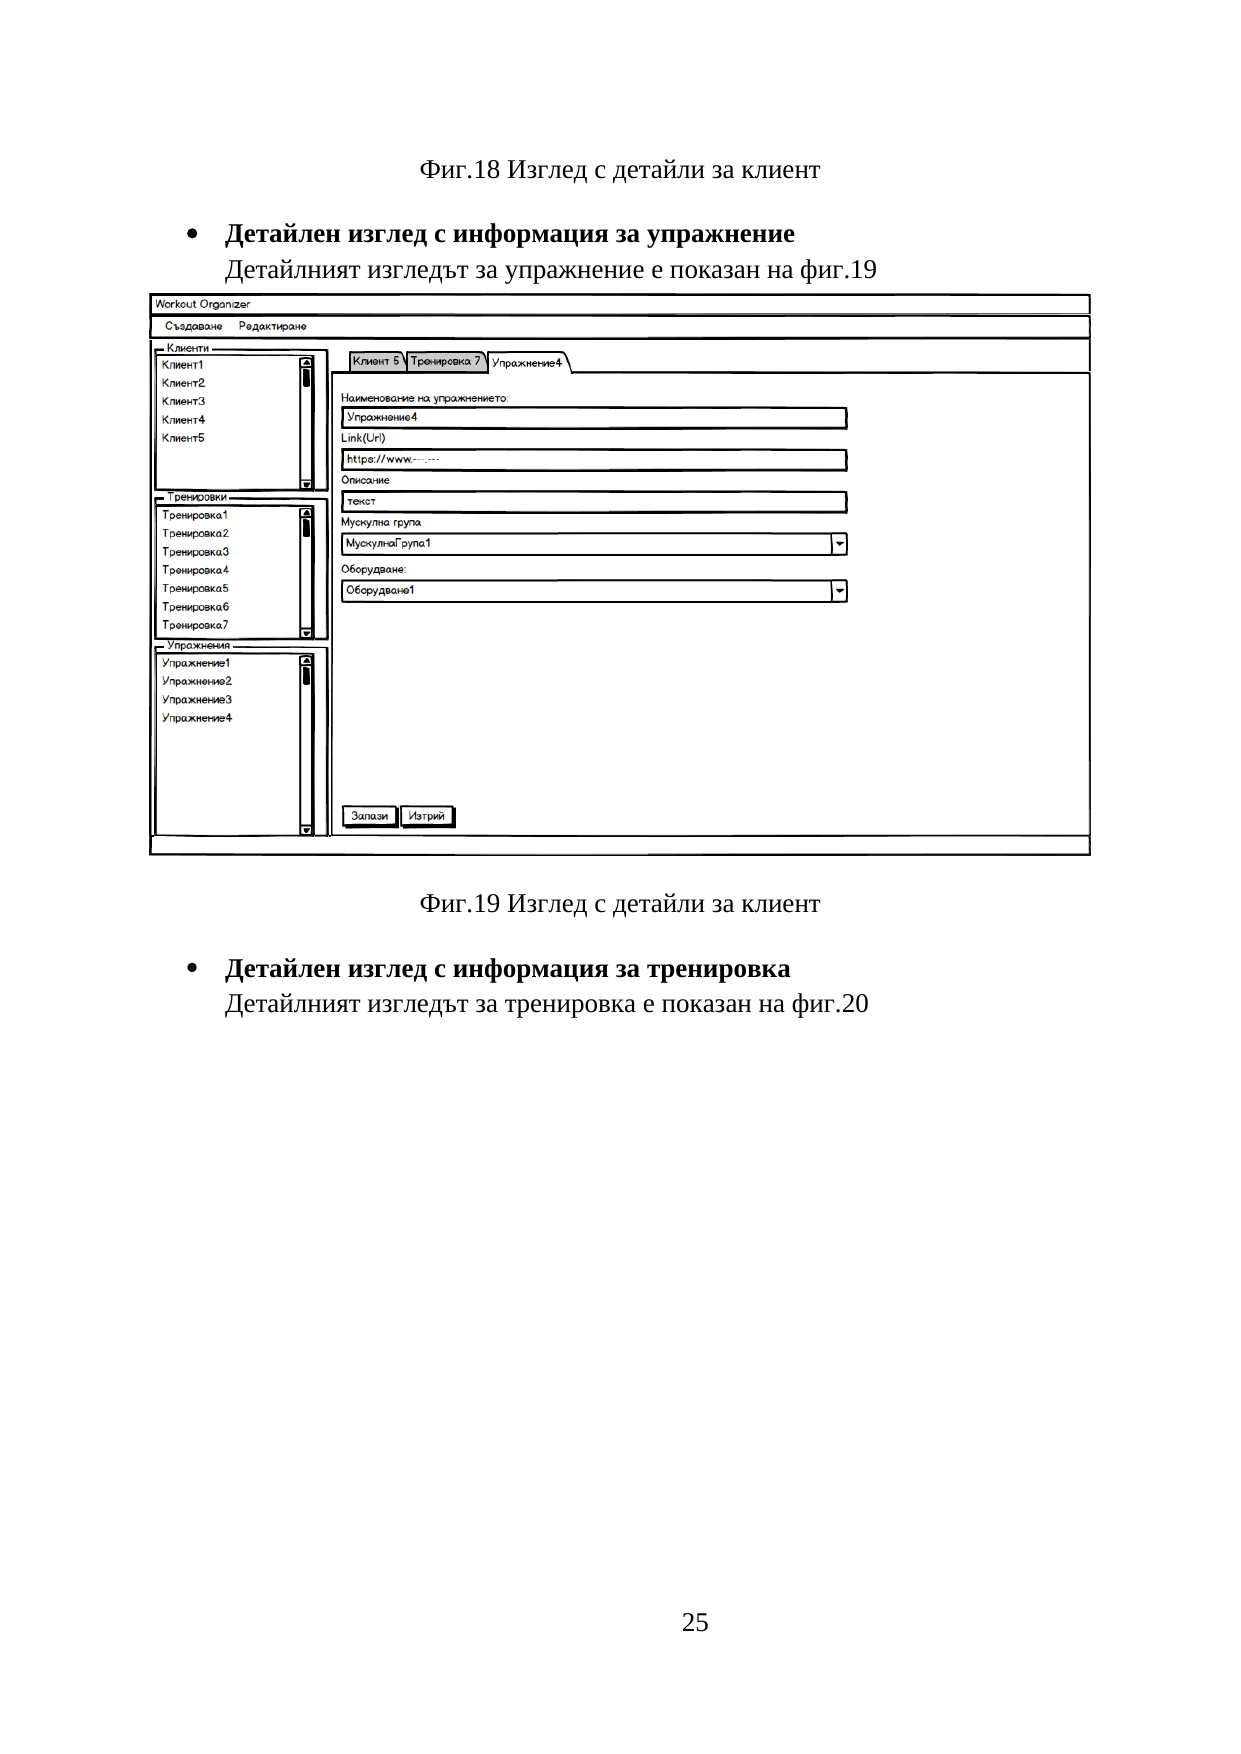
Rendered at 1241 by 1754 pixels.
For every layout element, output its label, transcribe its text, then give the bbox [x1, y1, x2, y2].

text Фиг.19 Изглед с детайли за клиент [150, 856, 1090, 920]
list Детайлен изглед с информация за тренировка [187, 949, 1090, 984]
list Детайлният изгледът за тренировка е показан на фиг.20 [225, 984, 1090, 1020]
picture [149, 293, 1091, 856]
text Фиг.18 Изглед с детайли за клиент [150, 150, 1090, 185]
list Детайлен изглед с информация за упражнение [187, 214, 1090, 250]
list Детайлният изгледът за упражнение е показан на фиг.19 [225, 250, 1090, 285]
